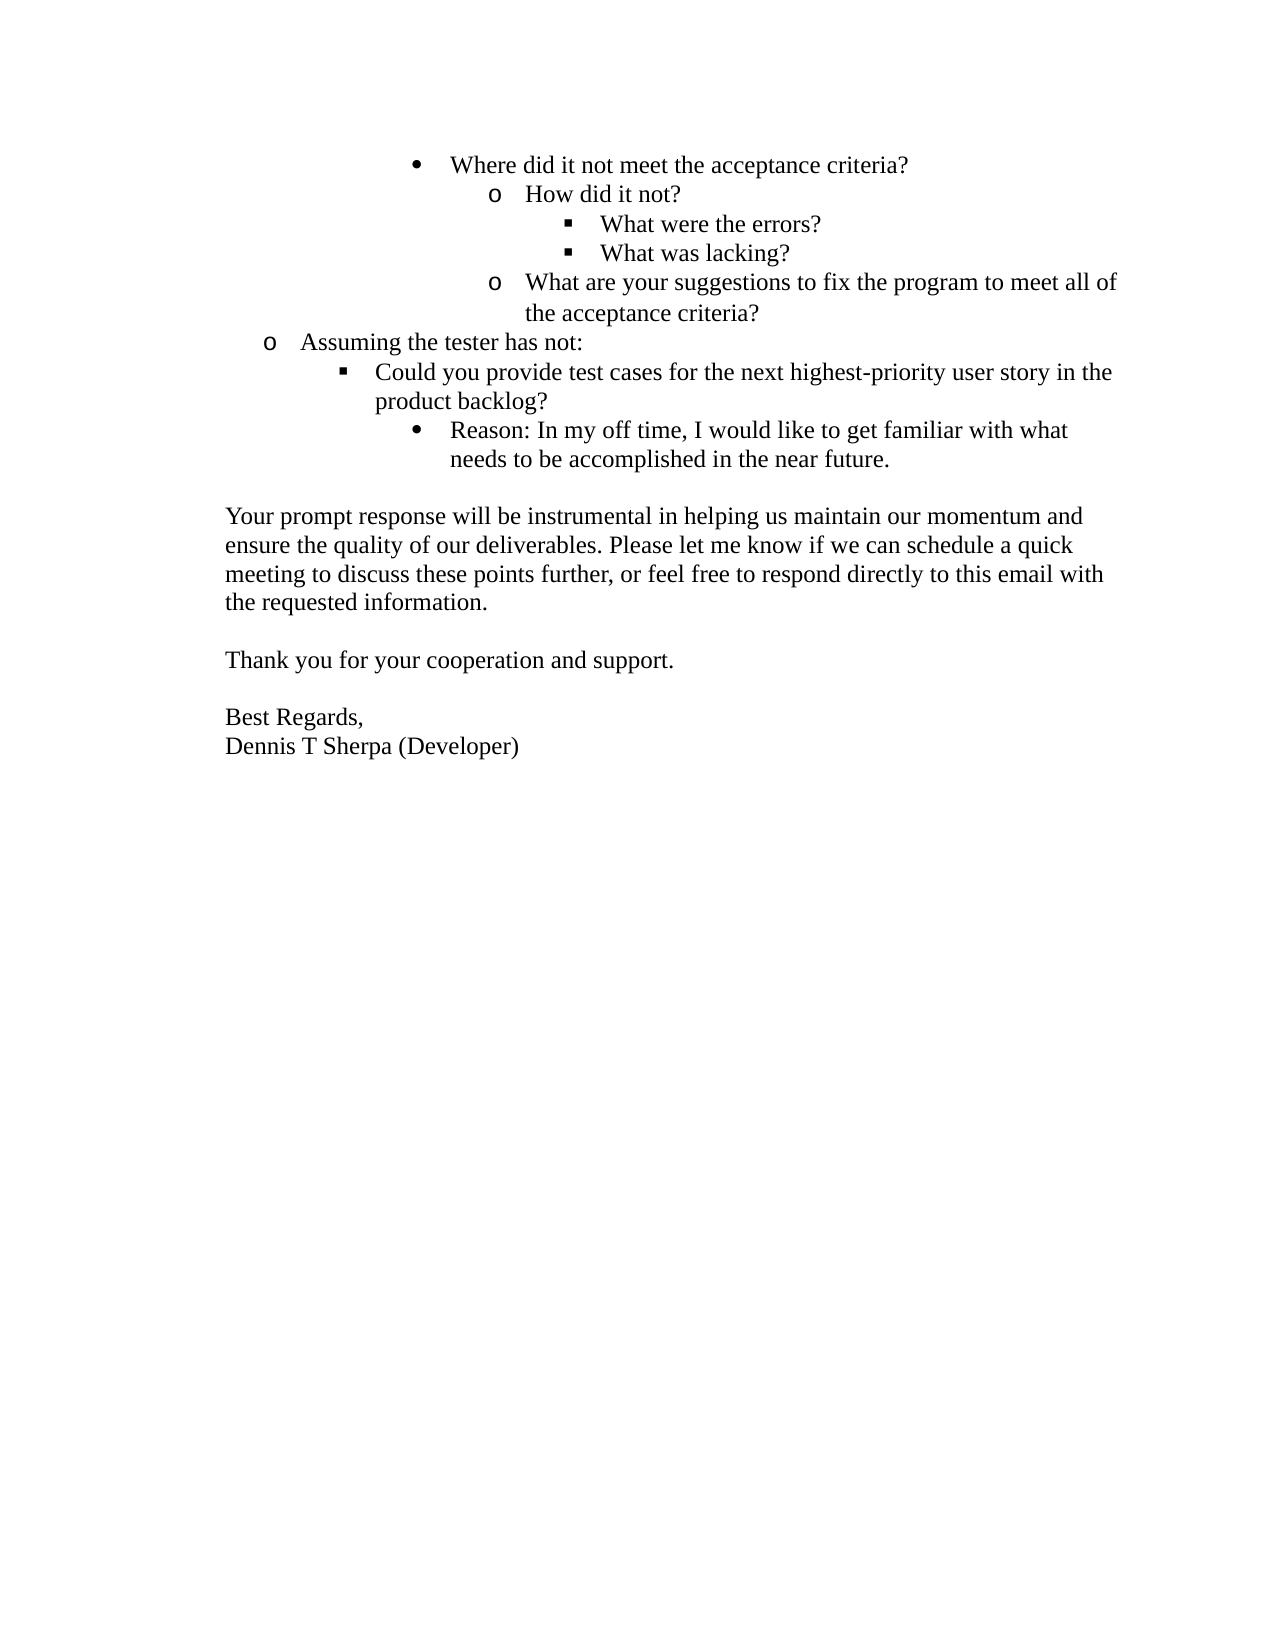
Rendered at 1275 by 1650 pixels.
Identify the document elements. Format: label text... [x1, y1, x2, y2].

list Reason: In my off time, I would like to get familiar with what needs to be accomplished in the near future. [412, 415, 1125, 472]
list Assuming the tester has not: [262, 327, 1125, 357]
text Dennis T Sherpa (Developer) [225, 731, 1125, 760]
list What were the errors? [562, 209, 1125, 238]
list What was lacking? [562, 238, 1125, 267]
list What are your suggestions to fix the program to meet all of the acceptance criteria? [487, 267, 1125, 327]
list How did it not? [487, 179, 1125, 209]
text Thank you for your cooperation and support. [225, 645, 1125, 674]
list Could you provide test cases for the next highest-priority user story in the product backlog? [337, 357, 1125, 415]
list Where did it not meet the acceptance criteria? [412, 150, 1125, 179]
text Best Regards, [225, 702, 1125, 731]
text Your prompt response will be instrumental in helping us maintain our momentum and ensure the quality of our deliverables. Please let me know if we can schedule a quick meeting to discuss these points further, or feel free to respond directly to this email with the requested information. [225, 501, 1125, 616]
